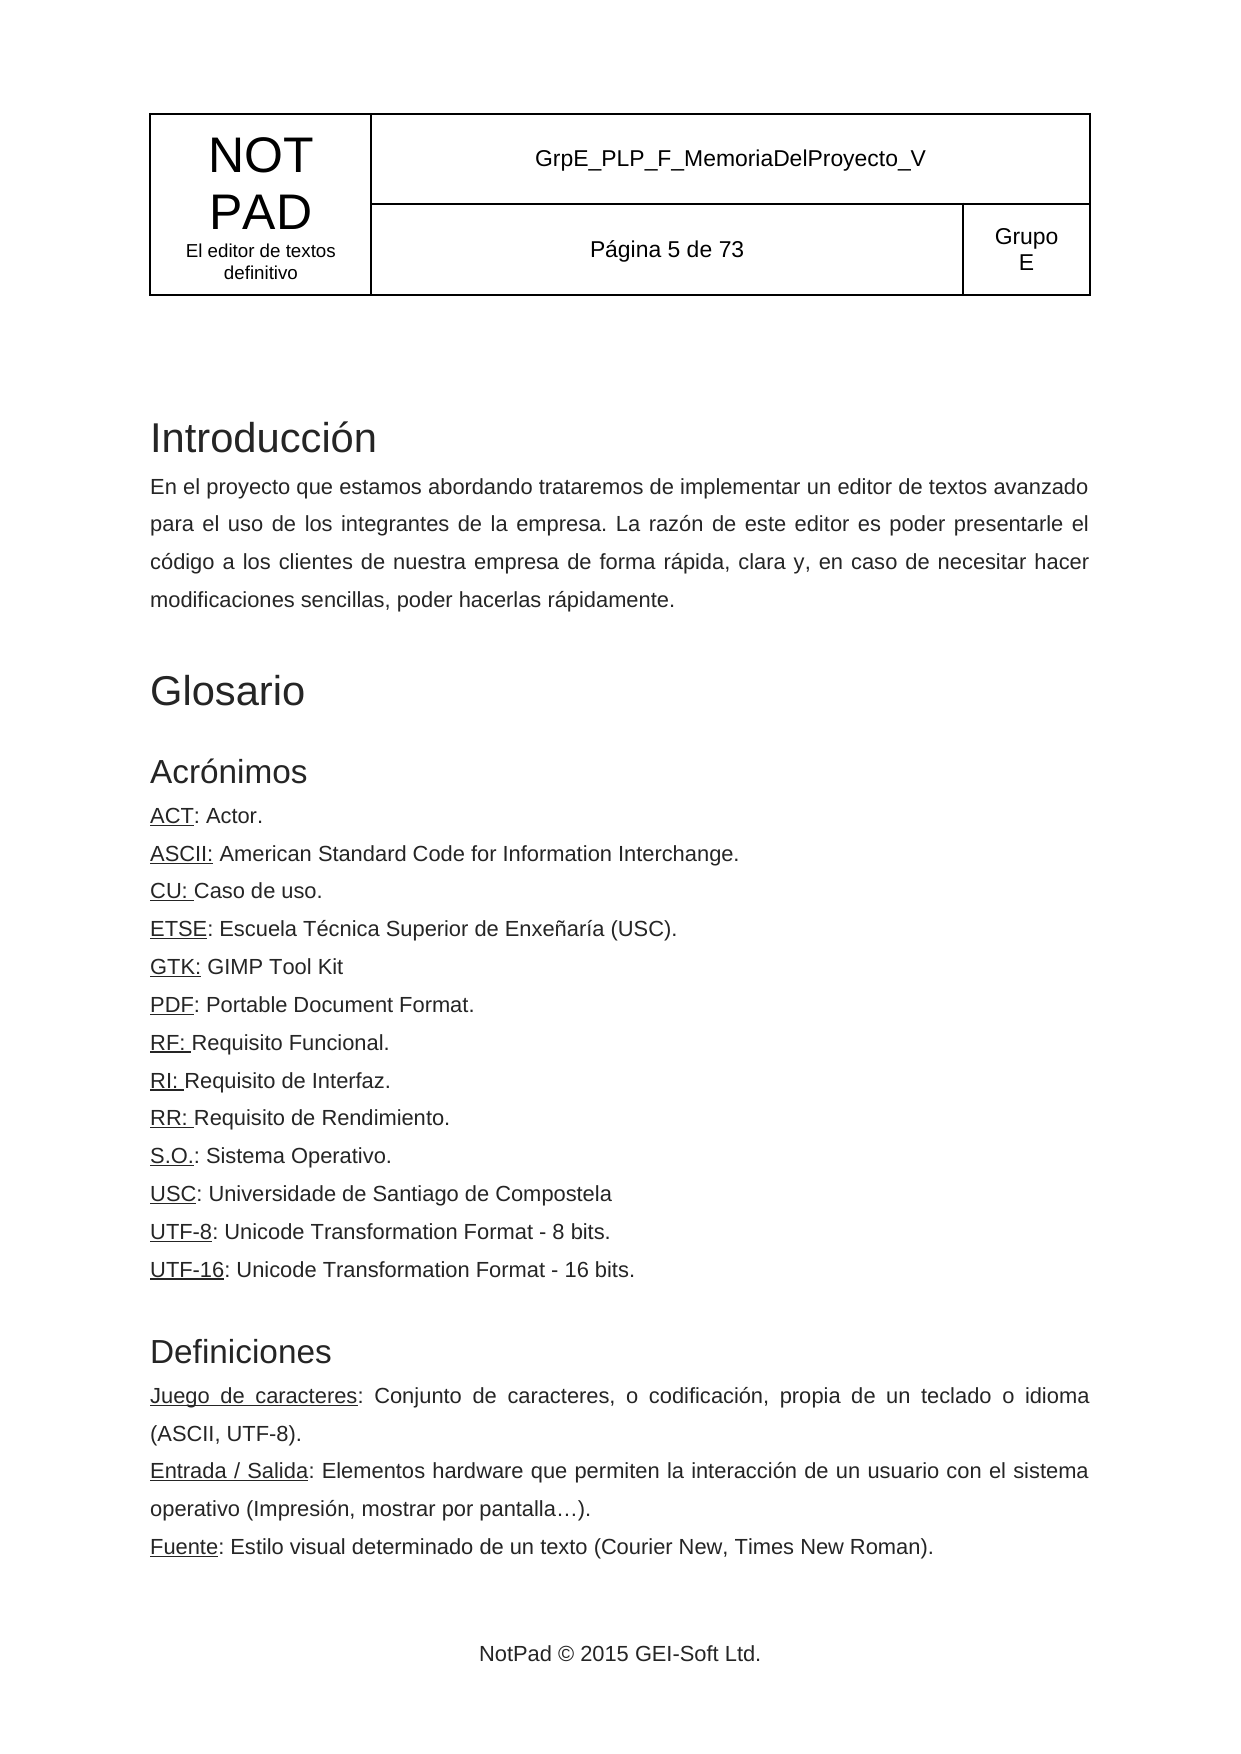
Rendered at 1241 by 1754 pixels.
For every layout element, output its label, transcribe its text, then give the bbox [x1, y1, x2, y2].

text RR: Requisito de Rendimiento. [150, 1105, 1090, 1131]
subtitle Introducción [150, 413, 1090, 461]
text UTF-16: Unicode Transformation Format - 16 bits. [150, 1257, 1090, 1282]
subtitle Glosario [150, 666, 1090, 714]
text UTF-8: Unicode Transformation Format - 8 bits. [150, 1219, 1090, 1244]
text Entrada / Salida: Elementos hardware que permiten la interacción de un usuario con el sistema operativo (Impresión, mostrar por pantalla…). [150, 1458, 1090, 1521]
text ACT: Actor. [150, 803, 1090, 828]
text RF: Requisito Funcional. [150, 1030, 1090, 1055]
subtitle Acrónimos [150, 752, 1090, 790]
text En el proyecto que estamos abordando trataremos de implementar un editor de textos avanzado para el uso de los integrantes de la empresa. La razón de este editor es poder presentarle el código a los clientes de nuestra empresa de forma rápida, clara y, en caso de necesitar hacer modificaciones sencillas, poder hacerlas rápidamente. [150, 473, 1090, 612]
text ASCII: American Standard Code for Information Interchange. [150, 841, 1090, 866]
text CU: Caso de uso. [150, 878, 1090, 904]
text RI: Requisito de Interfaz. [150, 1067, 1090, 1093]
text ETSE: Escuela Técnica Superior de Enxeñaría (USC). [150, 916, 1090, 941]
subtitle Definiciones [150, 1332, 1090, 1370]
text Fuente: Estilo visual determinado de un texto (Courier New, Times New Roman). [150, 1534, 1090, 1559]
text PDF: Portable Document Format. [150, 992, 1090, 1017]
text S.O.: Sistema Operativo. [150, 1143, 1090, 1168]
text GTK: GIMP Tool Kit [150, 954, 1090, 979]
text USC: Universidade de Santiago de Compostela [150, 1181, 1090, 1206]
text Juego de caracteres: Conjunto de caracteres, o codificación, propia de un teclado o idioma (ASCII, UTF-8). [150, 1383, 1090, 1446]
